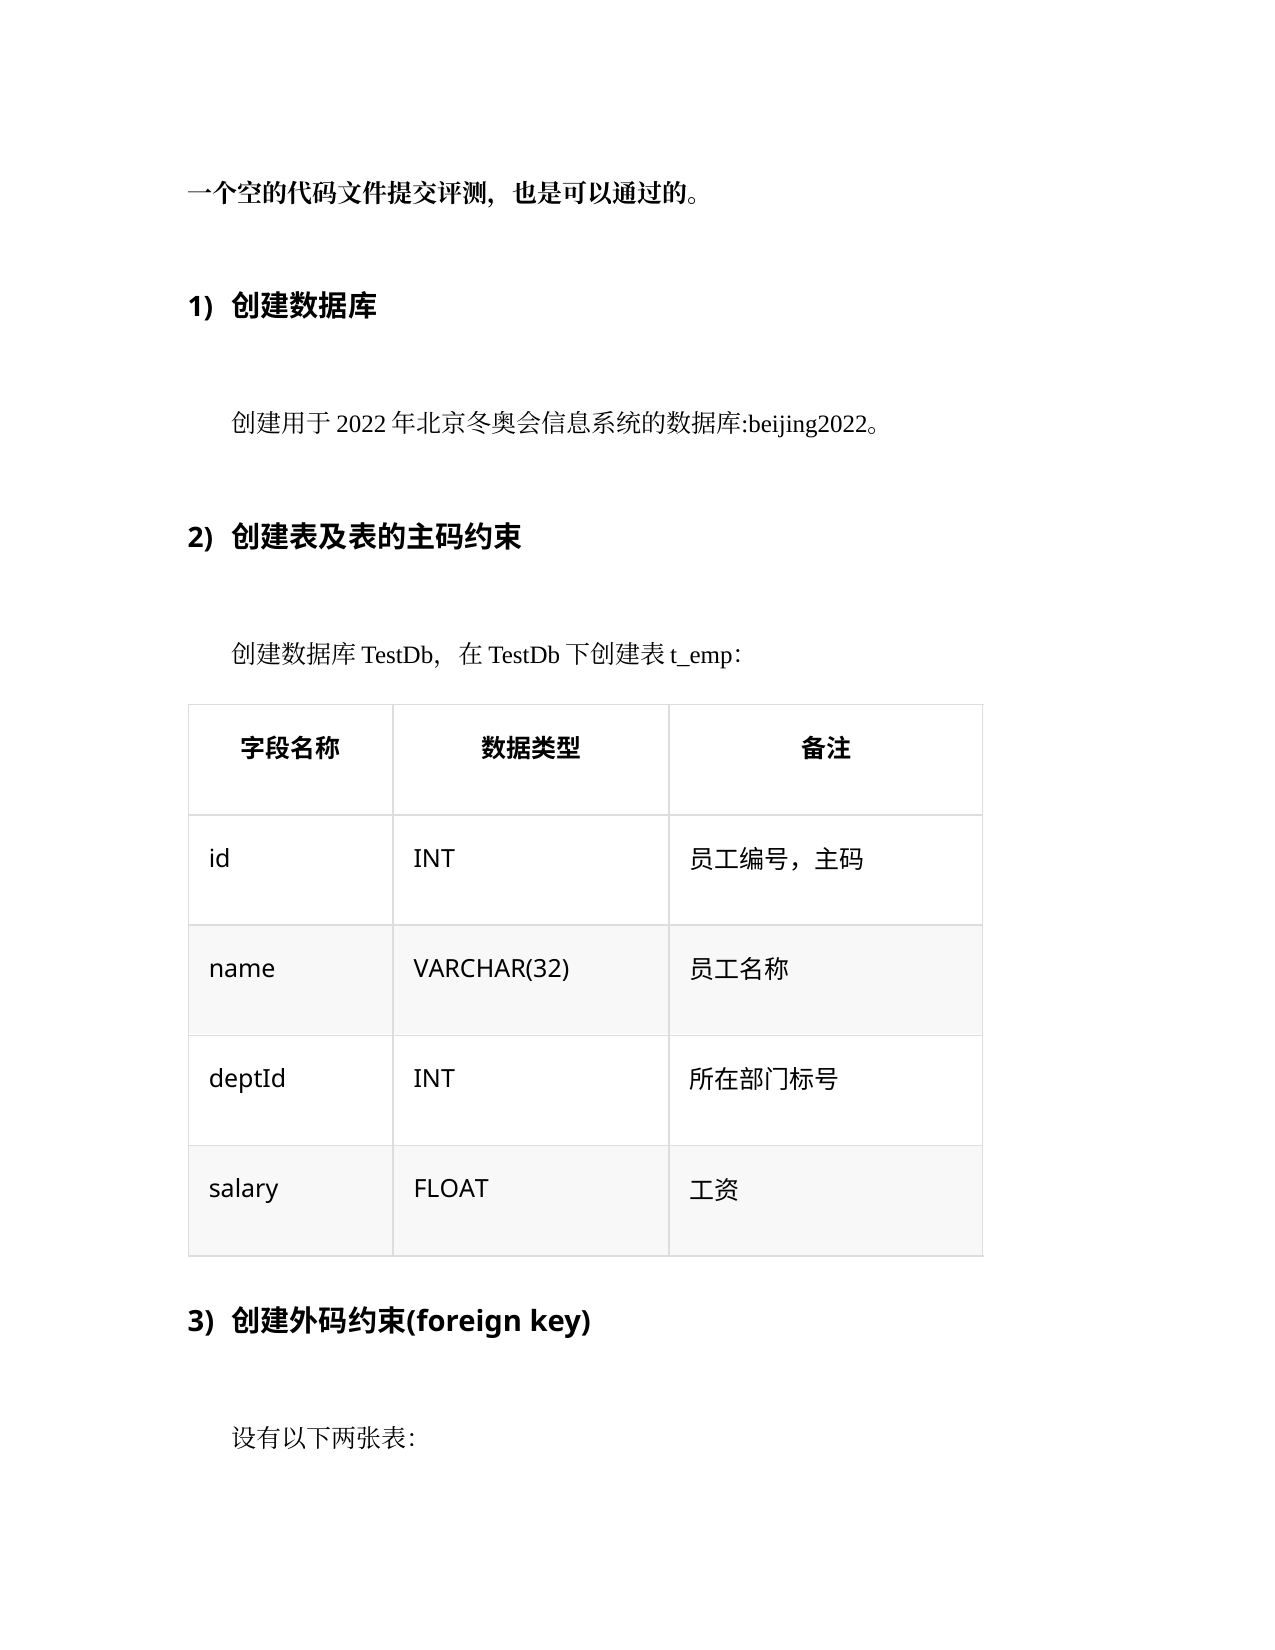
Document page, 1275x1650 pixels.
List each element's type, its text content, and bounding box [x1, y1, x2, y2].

subtitle 创建外码约束(foreign key) [187, 1286, 1087, 1351]
table_cell salary [189, 1146, 392, 1255]
table_header 备注 [670, 705, 982, 814]
text 创建数据库TestDb，在TestDb下创建表t_emp： [187, 621, 1087, 686]
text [187, 159, 1087, 224]
text 设有以下两张表： [187, 1405, 1087, 1470]
table_cell name [189, 926, 392, 1034]
subtitle 创建表及表的主码约束 [187, 502, 1087, 567]
table_cell id [189, 816, 392, 924]
table_cell 工资 [670, 1146, 982, 1255]
table_cell INT [394, 1036, 668, 1145]
text 创建用于2022年北京冬奥会信息系统的数据库:beijing2022。 [231, 390, 1087, 455]
table_cell 员工名称 [670, 926, 982, 1034]
table_cell VARCHAR(32) [394, 926, 668, 1034]
subtitle 创建数据库 [187, 271, 1087, 336]
table_cell FLOAT [394, 1146, 668, 1255]
table_cell 员工编号，主码 [670, 816, 982, 924]
table_cell 所在部门标号 [670, 1036, 982, 1145]
table_cell INT [394, 816, 668, 924]
table_header 数据类型 [394, 705, 668, 814]
table_header 字段名称 [189, 705, 392, 814]
table_cell deptId [189, 1036, 392, 1145]
